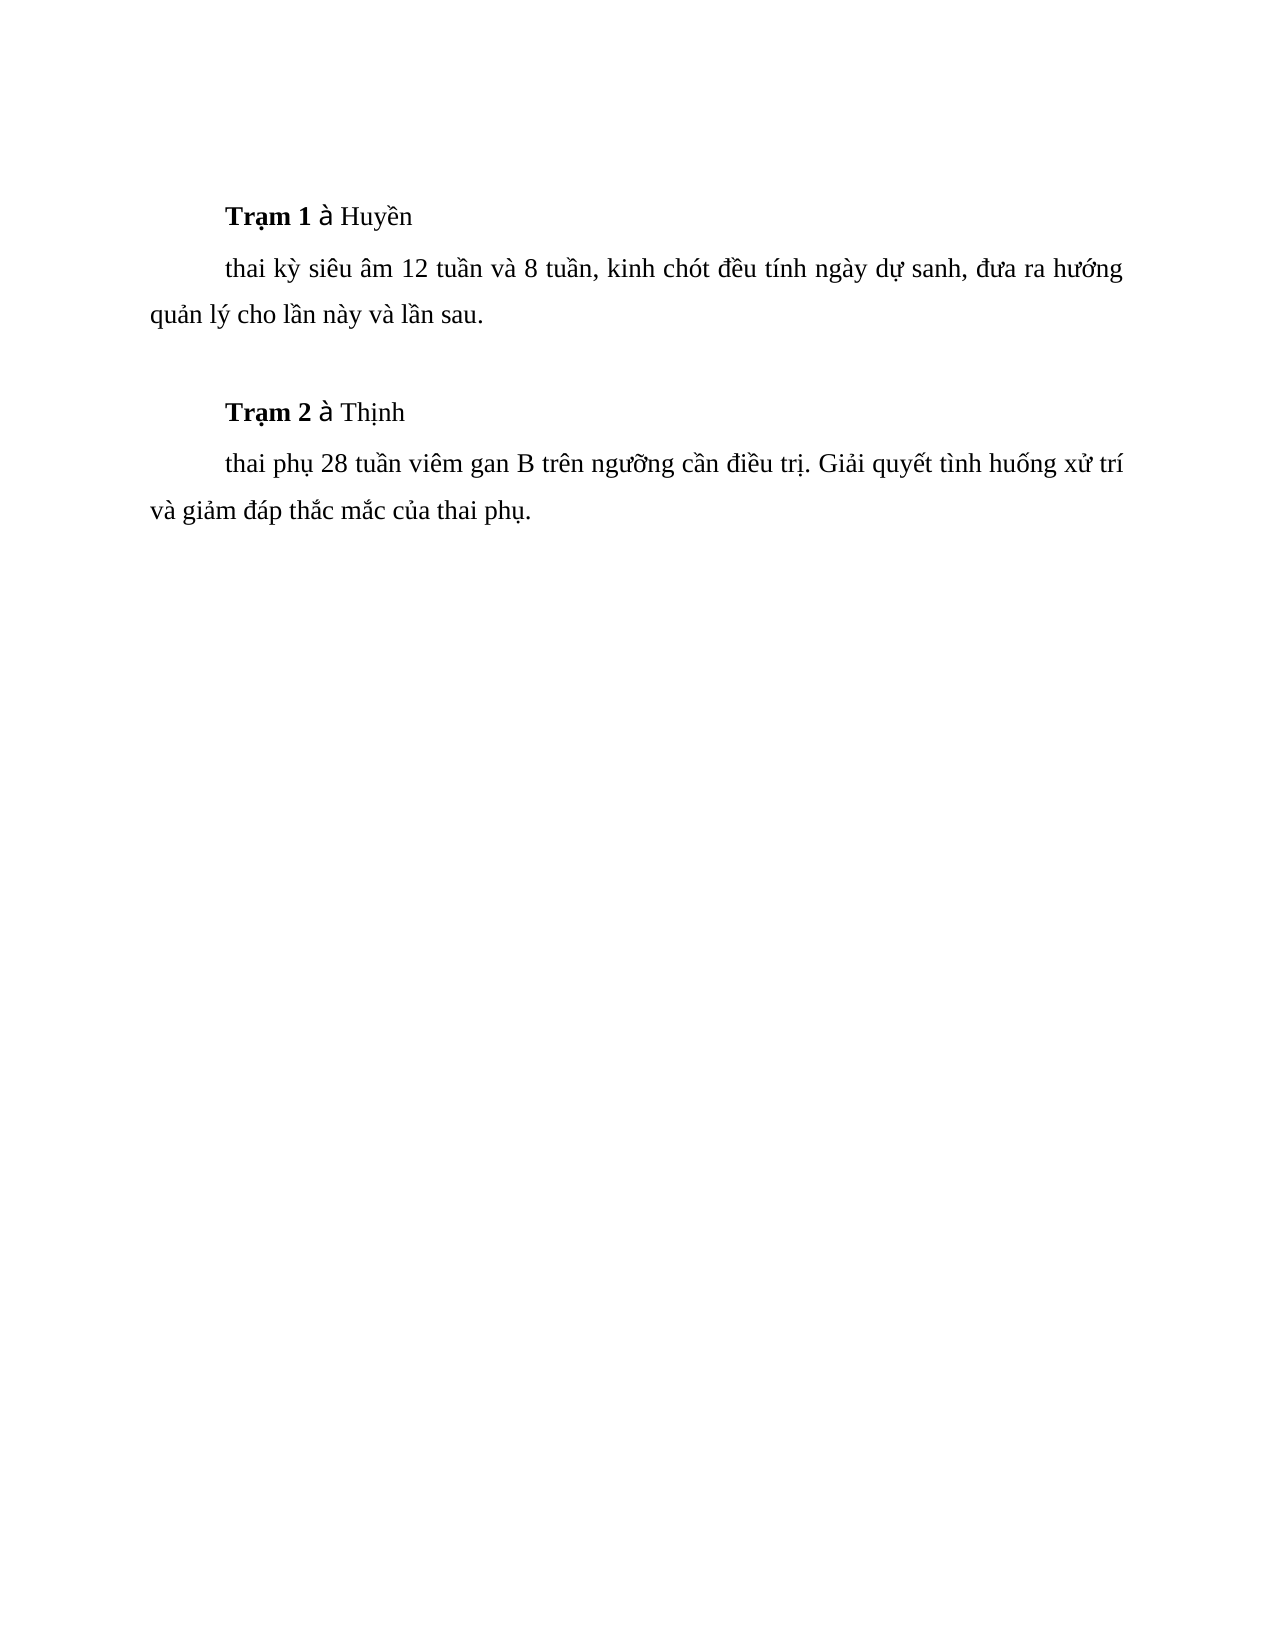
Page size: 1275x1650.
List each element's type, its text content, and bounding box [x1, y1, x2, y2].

text thai phụ 28 tuần viêm gan B trên ngưỡng cần điều trị. Giải quyết tình huống xử trí và giảm đáp thắc mắc của thai phụ. [150, 447, 1125, 525]
text thai kỳ siêu âm 12 tuần và 8 tuần, kinh chót đều tính ngày dự sanh, đưa ra hướng quản lý cho lần này và lần sau. [150, 252, 1125, 330]
text Trạm 1 à Huyền [150, 197, 1125, 233]
text Trạm 2 à Thịnh [150, 392, 1125, 429]
